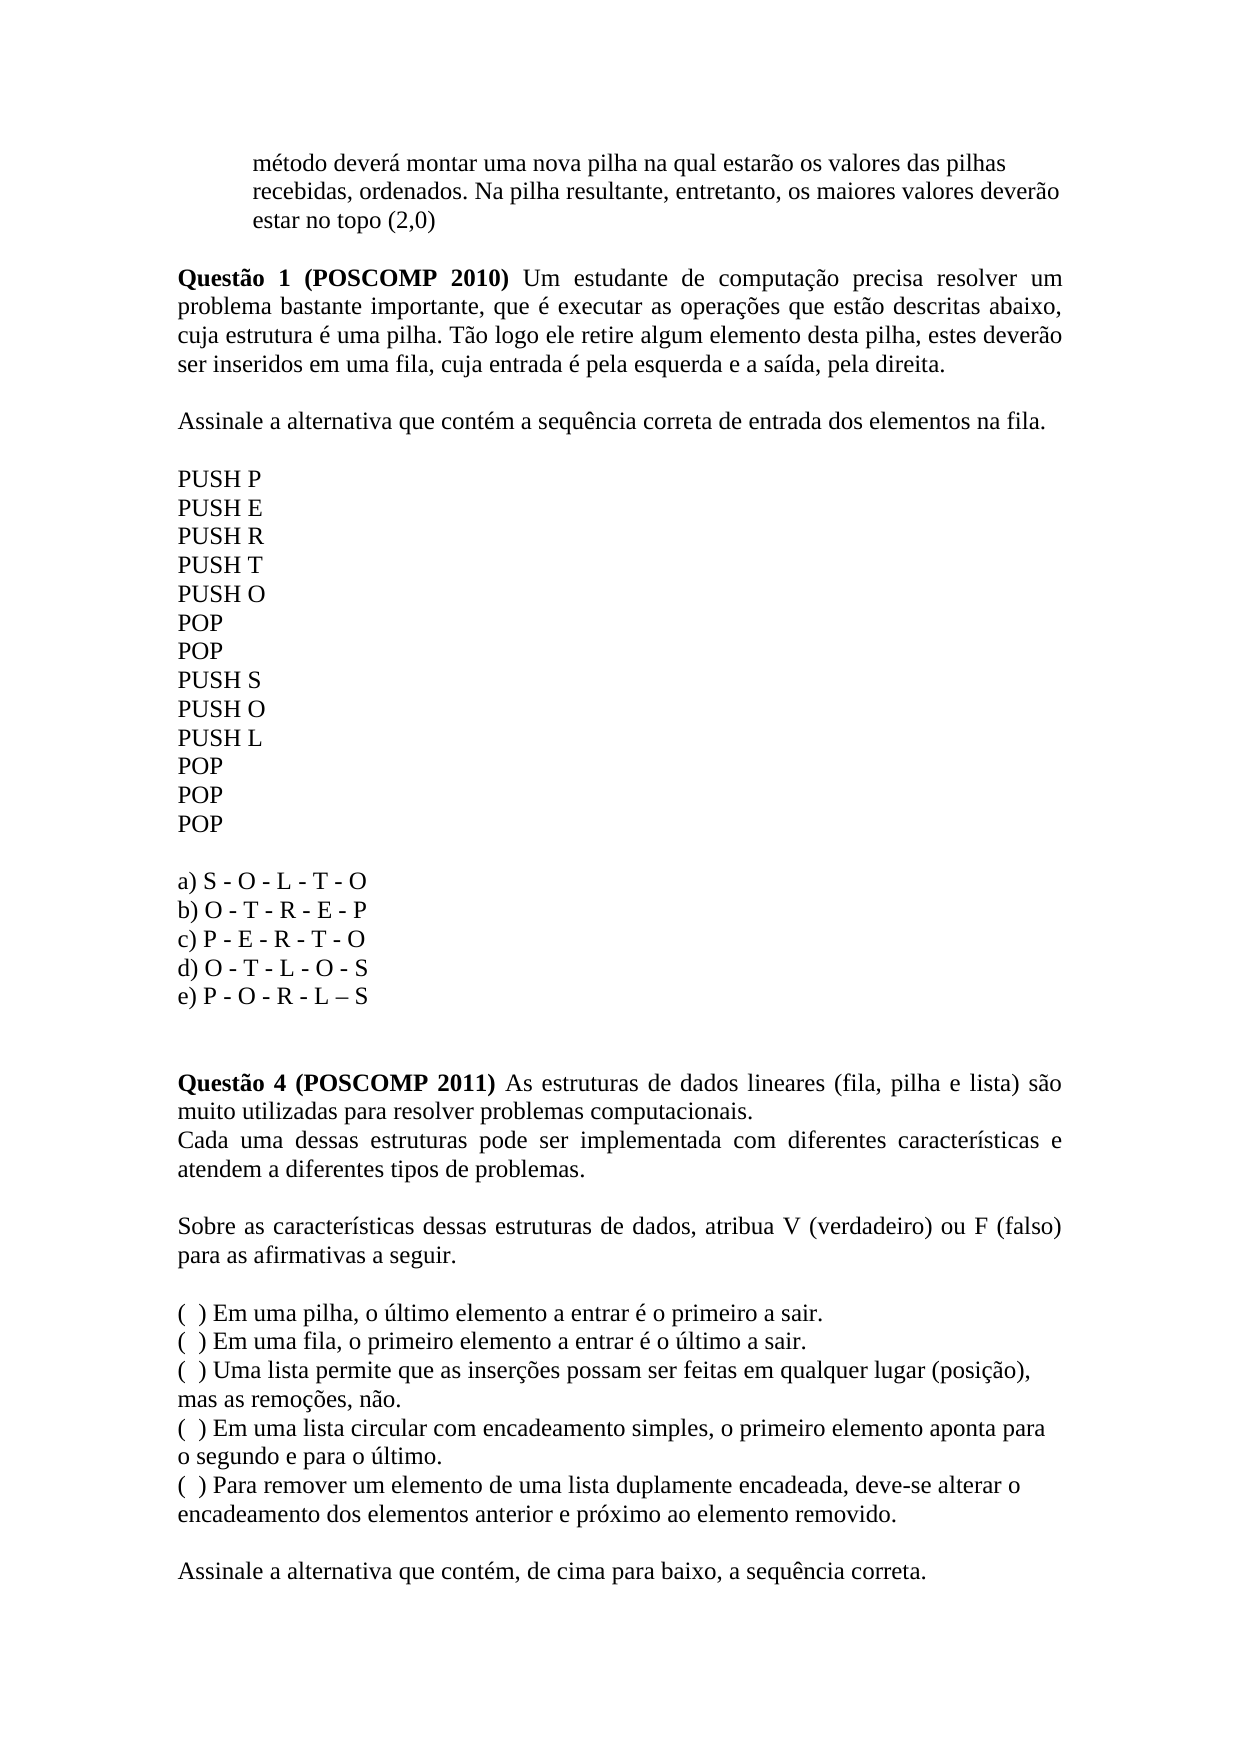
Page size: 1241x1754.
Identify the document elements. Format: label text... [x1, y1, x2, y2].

text c) P - E - R - T - O [177, 924, 1063, 953]
text POP [177, 809, 1063, 838]
text b) O - T - R - E - P [177, 895, 1063, 924]
text POP [177, 636, 1063, 665]
text POP [177, 751, 1063, 780]
text PUSH S [177, 665, 1063, 694]
text Assinale a alternativa que contém, de cima para baixo, a sequência correta. [177, 1556, 1063, 1585]
text POP [177, 780, 1063, 809]
text ( ) Para remover um elemento de uma lista duplamente encadeada, deve-se alterar o encadeamento dos elementos anterior e próximo ao elemento removido. [177, 1470, 1063, 1528]
text PUSH L [177, 723, 1063, 751]
text Questão 1 (POSCOMP 2010) Um estudante de computação precisa resolver um problema bastante importante, que é executar as operações que estão descritas abaixo, cuja estrutura é uma pilha. Tão logo ele retire algum elemento desta pilha, estes deverão ser inseridos em uma fila, cuja entrada é pela esquerda e a saída, pela direita. [177, 263, 1063, 378]
text PUSH P [177, 464, 1063, 493]
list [215, 148, 1063, 234]
text e) P - O - R - L – S [177, 981, 1063, 1010]
text ( ) Em uma lista circular com encadeamento simples, o primeiro elemento aponta para o segundo e para o último. [177, 1413, 1063, 1470]
text d) O - T - L - O - S [177, 953, 1063, 981]
text PUSH O [177, 694, 1063, 723]
text PUSH T [177, 550, 1063, 579]
text Questão 4 (POSCOMP 2011) As estruturas de dados lineares (fila, pilha e lista) são muito utilizadas para resolver problemas computacionais. [177, 1068, 1063, 1125]
text PUSH R [177, 521, 1063, 550]
text PUSH O [177, 579, 1063, 608]
text Sobre as características dessas estruturas de dados, atribua V (verdadeiro) ou F (falso) para as afirmativas a seguir. [177, 1211, 1063, 1269]
text a) S - O - L - T - O [177, 866, 1063, 895]
text ( ) Uma lista permite que as inserções possam ser feitas em qualquer lugar (posição), mas as remoções, não. [177, 1355, 1063, 1413]
text Assinale a alternativa que contém a sequência correta de entrada dos elementos na fila. [177, 406, 1063, 435]
text ( ) Em uma pilha, o último elemento a entrar é o primeiro a sair. [177, 1298, 1063, 1326]
text PUSH E [177, 493, 1063, 521]
text Cada uma dessas estruturas pode ser implementada com diferentes características e atendem a diferentes tipos de problemas. [177, 1125, 1063, 1183]
text ( ) Em uma fila, o primeiro elemento a entrar é o último a sair. [177, 1326, 1063, 1355]
text POP [177, 608, 1063, 636]
